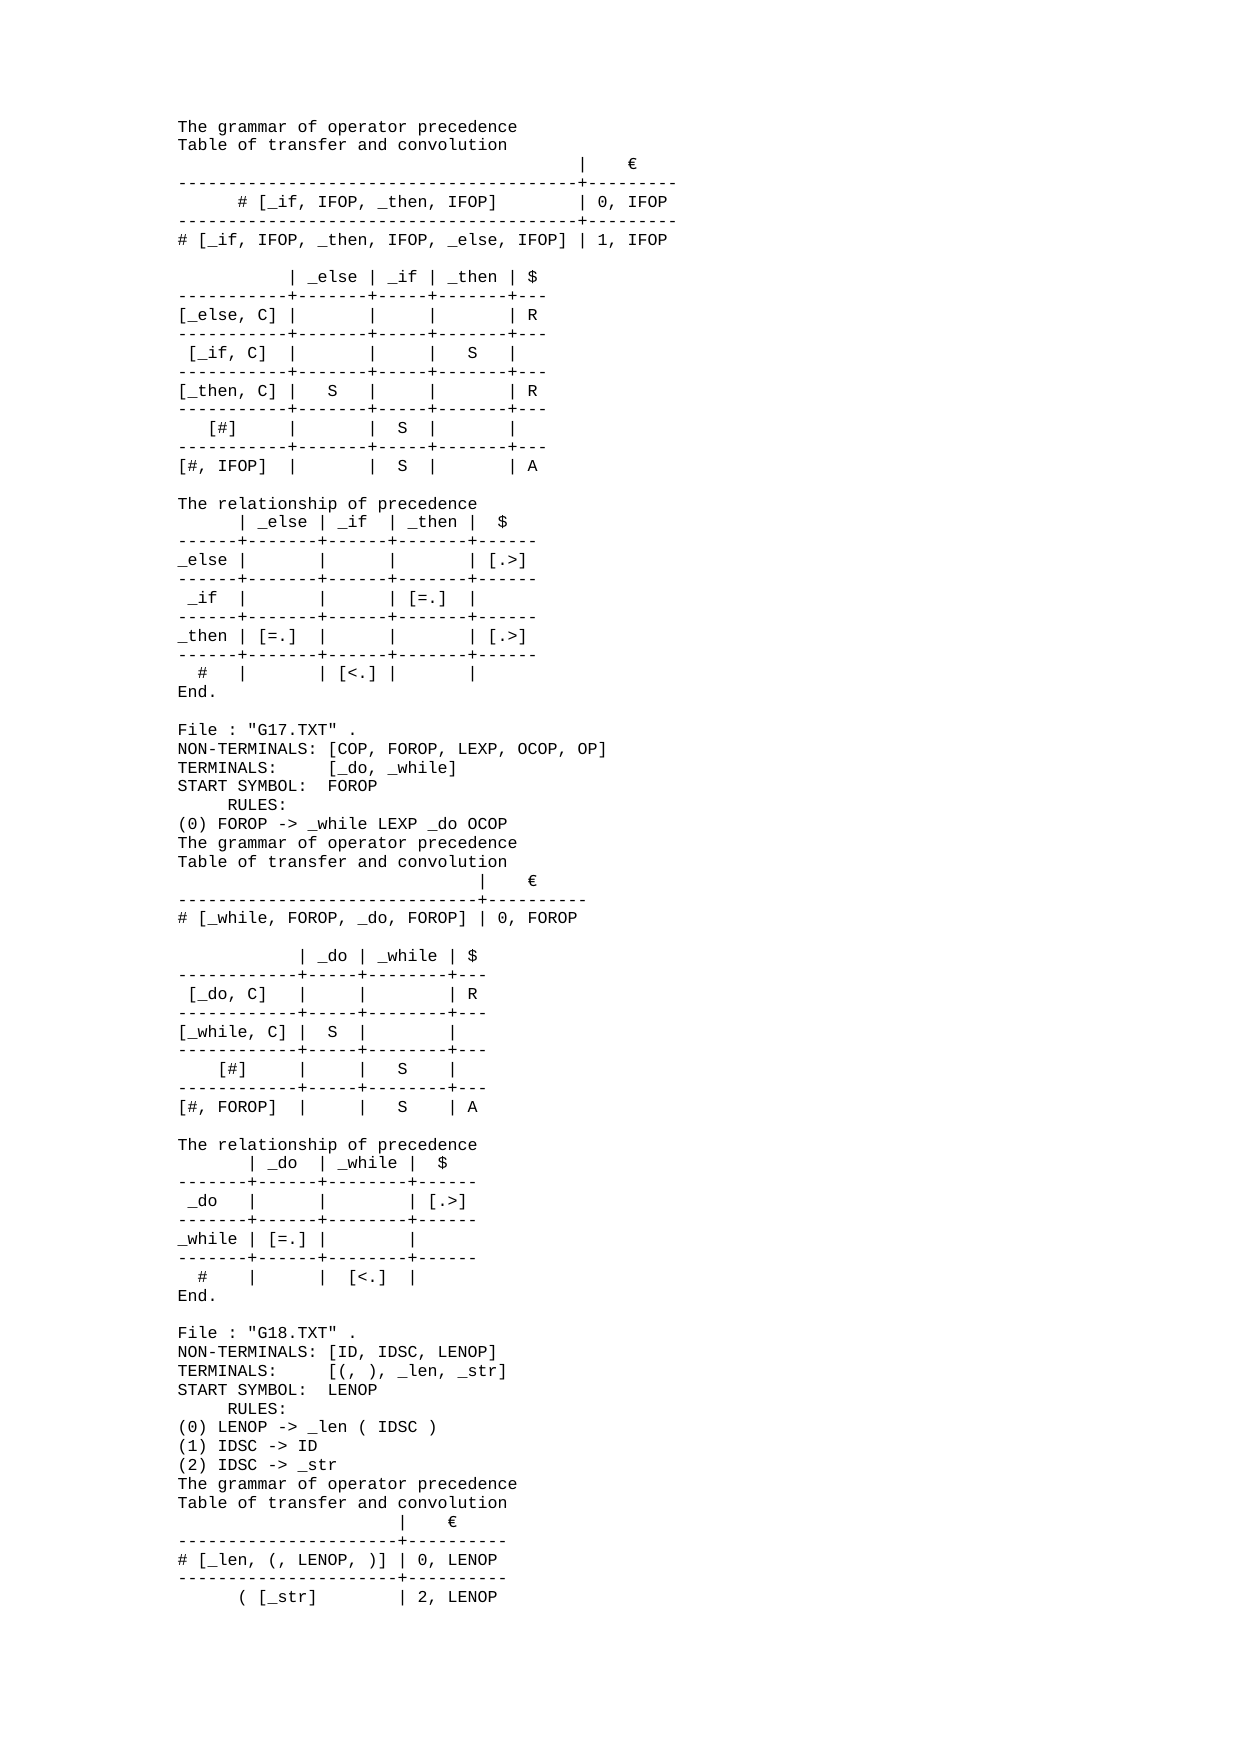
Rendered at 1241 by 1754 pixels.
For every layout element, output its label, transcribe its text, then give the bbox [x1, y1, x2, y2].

text (0) LENOP -> _len ( IDSC ) [177, 1419, 1152, 1438]
text File : "G17.TXT" . [177, 721, 1152, 740]
text # | | [<.] | | [177, 665, 1152, 684]
text | € [177, 872, 1152, 891]
text ------+-------+------+-------+------ [177, 571, 1152, 589]
text The relationship of precedence [177, 495, 1152, 514]
text ------------+-----+--------+--- [177, 1042, 1152, 1061]
text ----------------------------------------+--------- [177, 175, 1152, 193]
text [#, FOROP] | | S | A [177, 1098, 1152, 1117]
text _while | [=.] | | [177, 1231, 1152, 1249]
text [_if, C] | | | S | [177, 344, 1152, 363]
text ------------------------------+---------- [177, 891, 1152, 910]
text | _do | _while | $ [177, 1155, 1152, 1174]
text -----------+-------+-----+-------+--- [177, 326, 1152, 344]
text [_while, C] | S | | [177, 1023, 1152, 1042]
text | _else | _if | _then | $ [177, 269, 1152, 288]
text ------+-------+------+-------+------ [177, 533, 1152, 552]
text TERMINALS: [(, ), _len, _str] [177, 1362, 1152, 1381]
text | _else | _if | _then | $ [177, 514, 1152, 533]
text -----------+-------+-----+-------+--- [177, 439, 1152, 457]
text ------+-------+------+-------+------ [177, 646, 1152, 665]
text # [_len, (, LENOP, )] | 0, LENOP [177, 1551, 1152, 1570]
text # [_if, IFOP, _then, IFOP, _else, IFOP] | 1, IFOP [177, 231, 1152, 250]
text | € [177, 1513, 1152, 1532]
text -----------+-------+-----+-------+--- [177, 401, 1152, 420]
text # | | [<.] | [177, 1268, 1152, 1287]
text -----------+-------+-----+-------+--- [177, 288, 1152, 307]
text End. [177, 684, 1152, 703]
text ----------------------+---------- [177, 1532, 1152, 1551]
text NON-TERMINALS: [COP, FOROP, LEXP, OCOP, OP] [177, 740, 1152, 759]
text The grammar of operator precedence [177, 118, 1152, 137]
text (1) IDSC -> ID [177, 1438, 1152, 1457]
text [#] | | S | | [177, 420, 1152, 439]
text [#] | | S | [177, 1061, 1152, 1080]
text START SYMBOL: FOROP [177, 778, 1152, 797]
text TERMINALS: [_do, _while] [177, 759, 1152, 778]
text ( [_str] | 2, LENOP [177, 1589, 1152, 1608]
text [_else, C] | | | | R [177, 307, 1152, 326]
text _else | | | | [.>] [177, 552, 1152, 571]
text | _do | _while | $ [177, 948, 1152, 967]
text ----------------------+---------- [177, 1570, 1152, 1589]
text The grammar of operator precedence [177, 834, 1152, 853]
text [_then, C] | S | | | R [177, 382, 1152, 401]
text -------+------+--------+------ [177, 1249, 1152, 1268]
text # [_if, IFOP, _then, IFOP] | 0, IFOP [177, 193, 1152, 212]
text The relationship of precedence [177, 1136, 1152, 1155]
text The grammar of operator precedence [177, 1476, 1152, 1494]
text (2) IDSC -> _str [177, 1457, 1152, 1476]
text (0) FOROP -> _while LEXP _do OCOP [177, 816, 1152, 834]
text [#, IFOP] | | S | | A [177, 457, 1152, 476]
text Table of transfer and convolution [177, 1494, 1152, 1513]
text End. [177, 1287, 1152, 1306]
text | € [177, 156, 1152, 175]
text ----------------------------------------+--------- [177, 212, 1152, 231]
text Table of transfer and convolution [177, 137, 1152, 156]
text -------+------+--------+------ [177, 1174, 1152, 1193]
text START SYMBOL: LENOP [177, 1381, 1152, 1400]
text Table of transfer and convolution [177, 853, 1152, 872]
text RULES: [177, 797, 1152, 816]
text -------+------+--------+------ [177, 1212, 1152, 1231]
text _do | | | [.>] [177, 1193, 1152, 1212]
text _if | | | [=.] | [177, 589, 1152, 608]
text ------+-------+------+-------+------ [177, 608, 1152, 627]
text ------------+-----+--------+--- [177, 967, 1152, 985]
text [_do, C] | | | R [177, 985, 1152, 1004]
text RULES: [177, 1400, 1152, 1419]
text NON-TERMINALS: [ID, IDSC, LENOP] [177, 1344, 1152, 1362]
text File : "G18.TXT" . [177, 1325, 1152, 1344]
text _then | [=.] | | | [.>] [177, 627, 1152, 646]
text -----------+-------+-----+-------+--- [177, 363, 1152, 382]
text ------------+-----+--------+--- [177, 1004, 1152, 1023]
text ------------+-----+--------+--- [177, 1080, 1152, 1098]
text # [_while, FOROP, _do, FOROP] | 0, FOROP [177, 910, 1152, 929]
